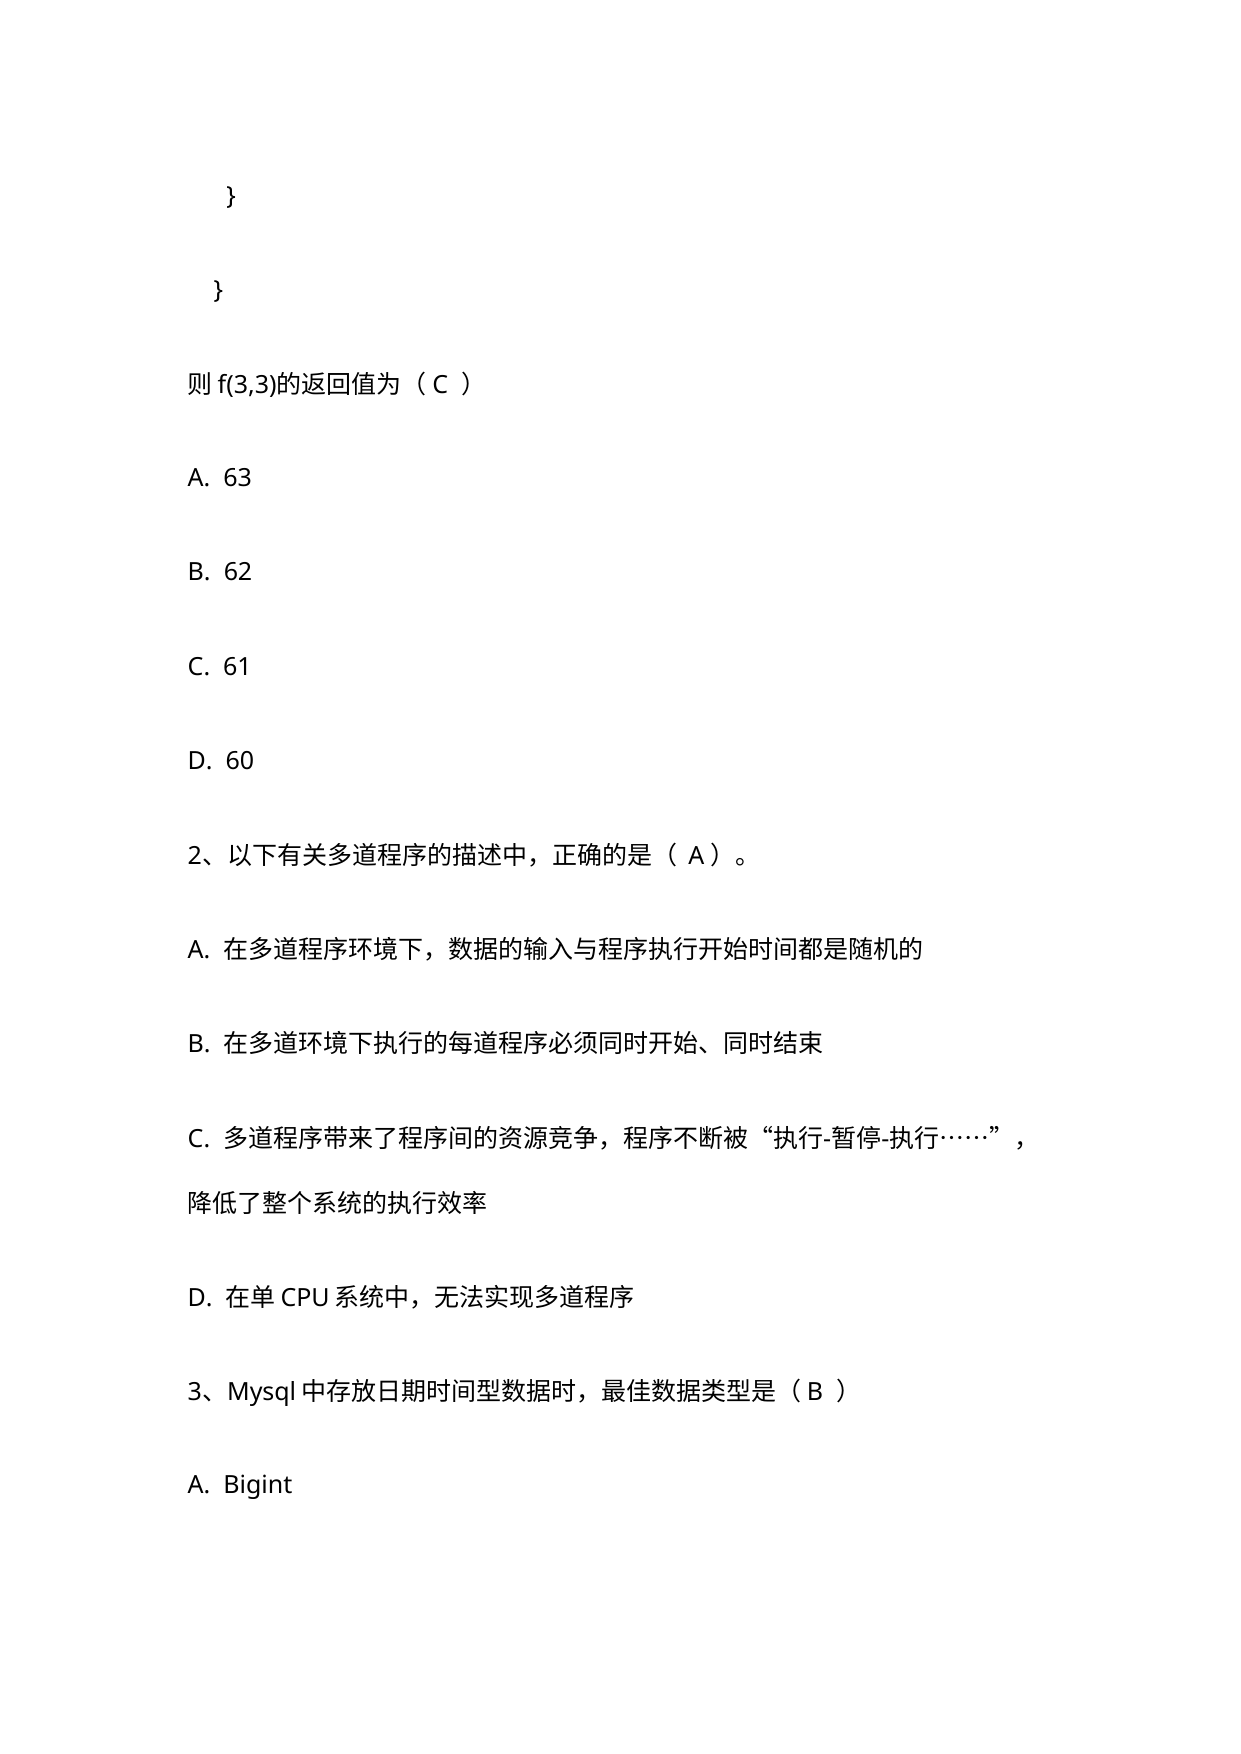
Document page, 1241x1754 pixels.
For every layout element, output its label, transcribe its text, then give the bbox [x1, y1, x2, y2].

text } [187, 162, 1053, 227]
text D. 在单CPU系统中，无法实现多道程序 [187, 1263, 1053, 1328]
text B. 在多道环境下执行的每道程序必须同时开始、同时结束 [187, 1009, 1053, 1074]
text 2、以下有关多道程序的描述中，正确的是（ A ）。 [187, 821, 1053, 886]
text B. 62 [187, 539, 1053, 604]
text 则f(3,3)的返回值为（ C ） [187, 350, 1053, 415]
text 3、Mysql中存放日期时间型数据时，最佳数据类型是（ B ） [187, 1357, 1053, 1422]
text A. 在多道程序环境下，数据的输入与程序执行开始时间都是随机的 [187, 915, 1053, 980]
text C. 多道程序带来了程序间的资源竞争，程序不断被“执行-暂停-执行……”，降低了整个系统的执行效率 [187, 1104, 1053, 1234]
text C. 61 [187, 633, 1053, 698]
text A. 63 [187, 444, 1053, 509]
text A. Bigint [187, 1451, 1053, 1516]
text D. 60 [187, 727, 1053, 792]
text } [187, 256, 1053, 321]
